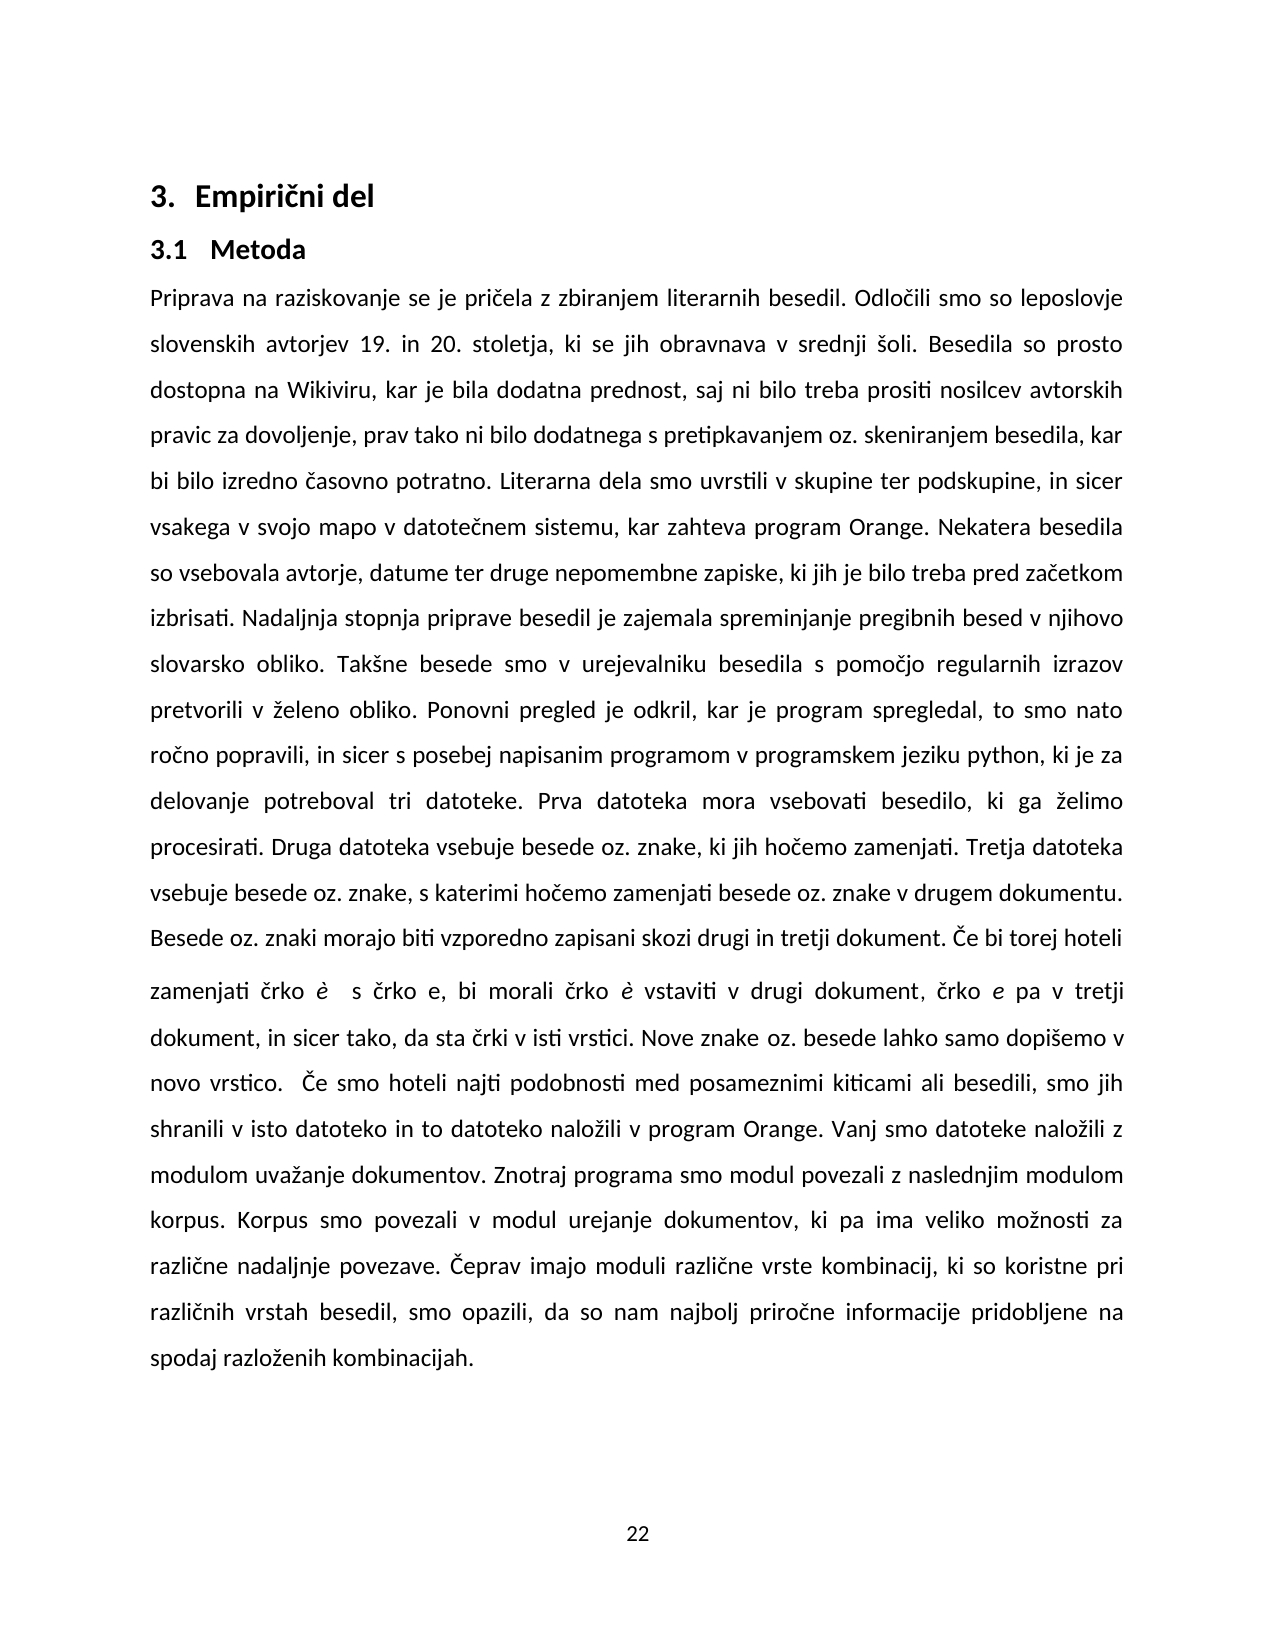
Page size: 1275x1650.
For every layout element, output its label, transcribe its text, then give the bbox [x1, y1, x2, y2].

subtitle Empirični del [150, 175, 1125, 216]
text Priprava na raziskovanje se je pričela z zbiranjem literarnih besedil. Odločili smo so leposlovje slovenskih avtorjev 19. in 20. stoletja, ki se jih obravnava v srednji šoli. Besedila so prosto dostopna na Wikiviru, kar je bila dodatna prednost, saj ni bilo treba prositi nosilcev avtorskih pravic za dovoljenje, prav tako ni bilo dodatnega s pretipkavanjem oz. skeniranjem besedila, kar bi bilo izredno časovno potratno. Literarna dela smo uvrstili v skupine ter podskupine, in sicer vsakega v svojo mapo v datotečnem sistemu, kar zahteva program Orange. Nekatera besedila so vsebovala avtorje, datume ter druge nepomembne zapiske, ki jih je bilo treba pred začetkom izbrisati. Nadaljnja stopnja priprave besedil je zajemala spreminjanje pregibnih besed v njihovo slovarsko obliko. Takšne besede smo v urejevalniku besedila s pomočjo regularnih izrazov pretvorili v želeno obliko. Ponovni pregled je odkril, kar je program spregledal, to smo nato ročno popravili, in sicer s posebej napisanim programom v programskem jeziku python, ki je za delovanje potreboval tri datoteke. Prva datoteka mora vsebovati besedilo, ki ga želimo procesirati. Druga datoteka vsebuje besede oz. znake, ki jih hočemo zamenjati. Tretja datoteka vsebuje besede oz. znake, s katerimi hočemo zamenjati besede oz. znake v drugem dokumentu. Besede oz. znaki morajo biti vzporedno zapisani skozi drugi in tretji dokument. Če bi torej hoteli zamenjati črko è s črko e, bi morali črko è vstaviti v drugi dokument, črko e pa v tretji dokument, in sicer tako, da sta črki v isti vrstici. Nove znake oz. besede lahko samo dopišemo v novo vrstico. Če smo hoteli najti podobnosti med posameznimi kiticami ali besedili, smo jih shranili v isto datoteko in to datoteko naložili v program Orange. Vanj smo datoteke naložili z modulom uvažanje dokumentov. Znotraj programa smo modul povezali z naslednjim modulom korpus. Korpus smo povezali v modul urejanje dokumentov, ki pa ima veliko možnosti za različne nadaljnje povezave. Čeprav imajo moduli različne vrste kombinacij, ki so koristne pri različnih vrstah besedil, smo opazili, da so nam najbolj priročne informacije pridobljene na spodaj razloženih kombinacijah. [150, 282, 1125, 1372]
subtitle Metoda [150, 231, 1125, 267]
